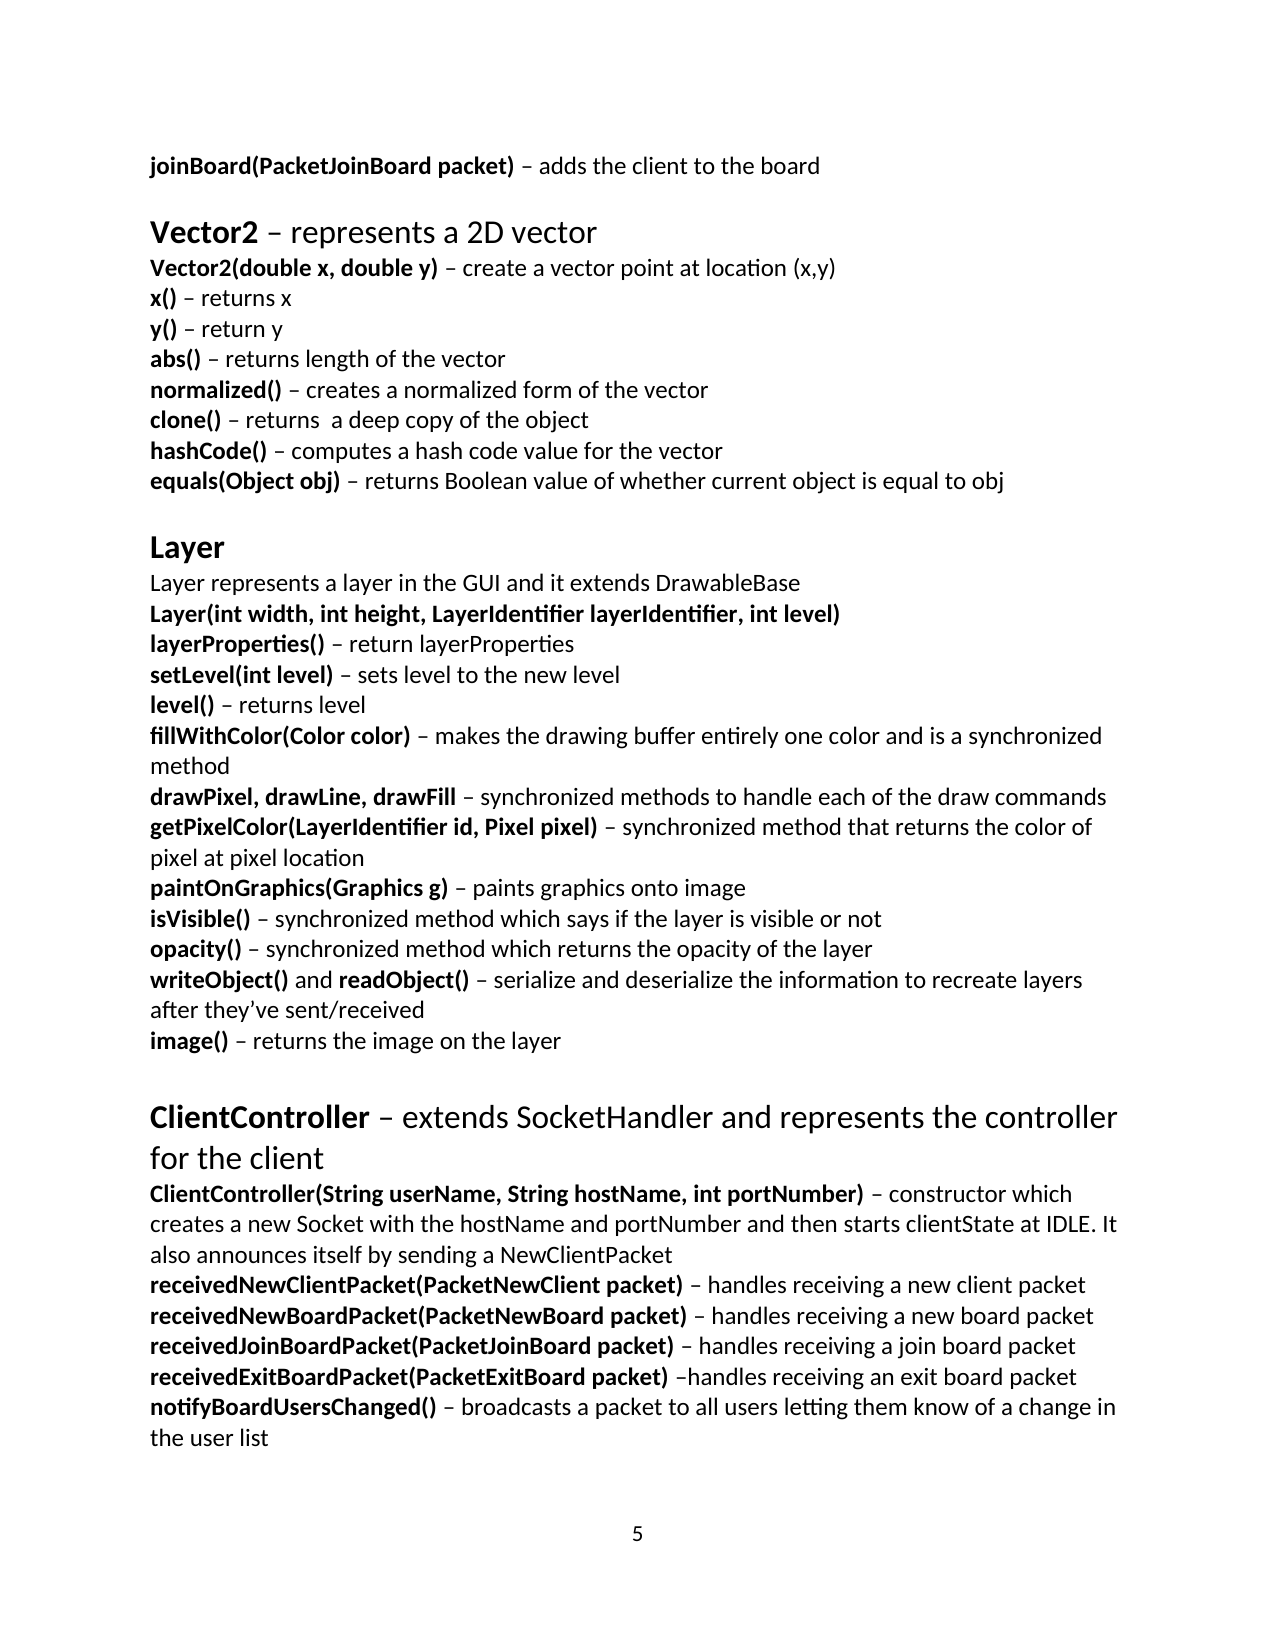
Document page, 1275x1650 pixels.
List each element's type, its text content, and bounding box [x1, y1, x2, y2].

text joinBoard(PacketJoinBoard packet) – adds the client to the board [150, 150, 1125, 181]
text setLevel(int level) – sets level to the new level [150, 659, 1125, 689]
text Vector2(double x, double y) – create a vector point at location (x,y) [150, 252, 1125, 282]
text notifyBoardUsersChanged() – broadcasts a packet to all users letting them know of a change in the user list [150, 1391, 1125, 1452]
text Layer [150, 526, 1125, 567]
text normalized() – creates a normalized form of the vector [150, 374, 1125, 404]
text receivedJoinBoardPacket(PacketJoinBoard packet) – handles receiving a join board packet [150, 1330, 1125, 1361]
text getPixelColor(LayerIdentifier id, Pixel pixel) – synchronized method that returns the color of pixel at pixel location [150, 811, 1125, 872]
text Vector2 – represents a 2D vector [150, 211, 1125, 252]
text Layer(int width, int height, LayerIdentifier layerIdentifier, int level) [150, 598, 1125, 628]
text isVisible() – synchronized method which says if the layer is visible or not [150, 903, 1125, 933]
text ClientController – extends SocketHandler and represents the controller for the client [150, 1096, 1125, 1178]
text fillWithColor(Color color) – makes the drawing buffer entirely one color and is a synchronized method [150, 720, 1125, 781]
text receivedExitBoardPacket(PacketExitBoard packet) –handles receiving an exit board packet [150, 1361, 1125, 1391]
text paintOnGraphics(Graphics g) – paints graphics onto image [150, 872, 1125, 903]
text Layer represents a layer in the GUI and it extends DrawableBase [150, 567, 1125, 598]
text equals(Object obj) – returns Boolean value of whether current object is equal to obj [150, 465, 1125, 496]
text hashCode() – computes a hash code value for the vector [150, 435, 1125, 465]
text drawPixel, drawLine, drawFill – synchronized methods to handle each of the draw commands [150, 781, 1125, 811]
text y() – return y [150, 313, 1125, 343]
text writeObject() and readObject() – serialize and deserialize the information to recreate layers after they’ve sent/received [150, 964, 1125, 1025]
text x() – returns x [150, 282, 1125, 313]
text level() – returns level [150, 689, 1125, 720]
text opacity() – synchronized method which returns the opacity of the layer [150, 933, 1125, 964]
text receivedNewClientPacket(PacketNewClient packet) – handles receiving a new client packet [150, 1269, 1125, 1300]
text layerProperties() – return layerProperties [150, 628, 1125, 659]
text abs() – returns length of the vector [150, 343, 1125, 374]
text receivedNewBoardPacket(PacketNewBoard packet) – handles receiving a new board packet [150, 1300, 1125, 1330]
text clone() – returns a deep copy of the object [150, 404, 1125, 435]
text ClientController(String userName, String hostName, int portNumber) – constructor which creates a new Socket with the hostName and portNumber and then starts clientState at IDLE. It also announces itself by sending a NewClientPacket [150, 1178, 1125, 1269]
text image() – returns the image on the layer [150, 1025, 1125, 1056]
